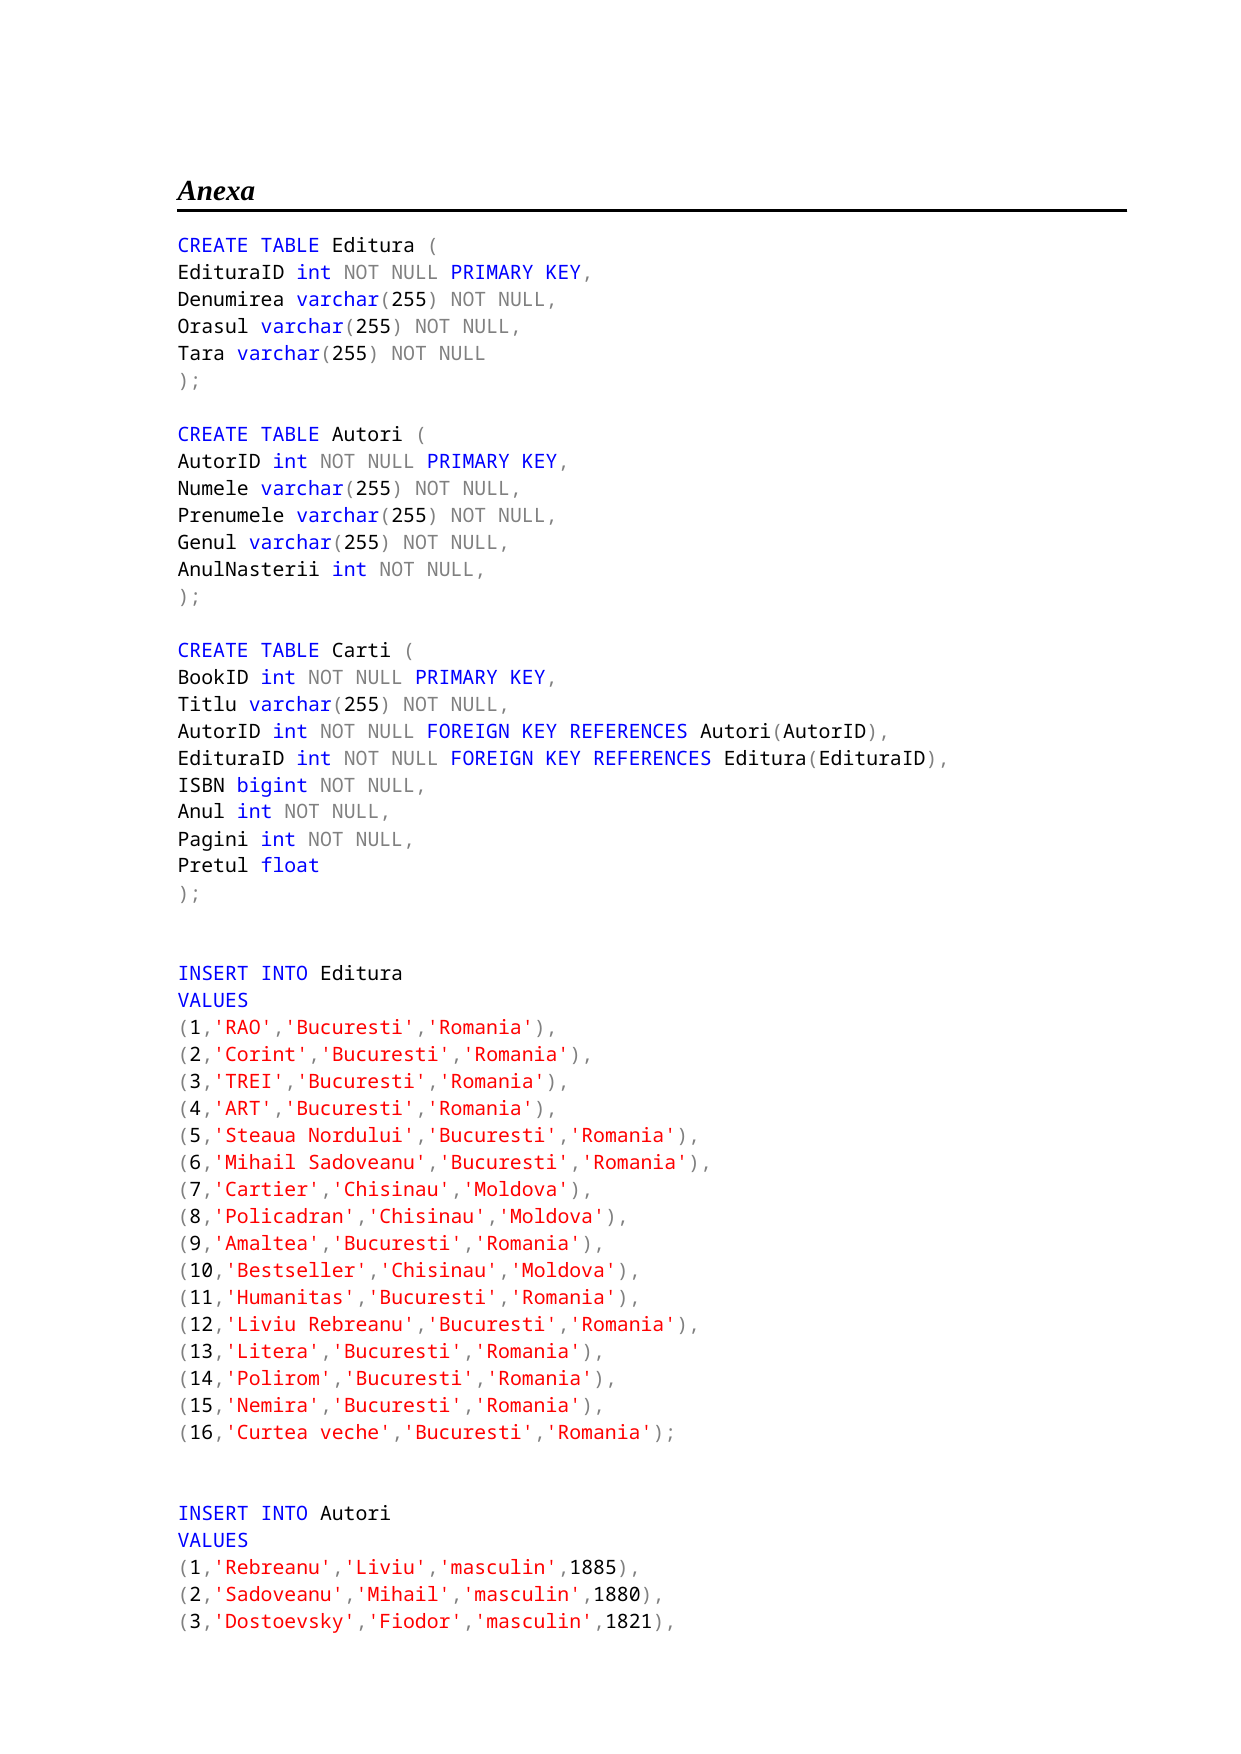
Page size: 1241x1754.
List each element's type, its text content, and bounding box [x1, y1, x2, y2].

text (13,'Litera','Bucuresti','Romania'), [177, 1337, 1152, 1364]
text EdituraID int NOT NULL FOREIGN KEY REFERENCES Editura(EdituraID), [177, 744, 1152, 771]
text (12,'Liviu Rebreanu','Bucuresti','Romania'), [177, 1310, 1152, 1337]
text ); [177, 879, 1152, 906]
text AutorID int NOT NULL FOREIGN KEY REFERENCES Autori(AutorID), [177, 717, 1152, 744]
text INSERT INTO Autori [177, 1499, 1152, 1526]
text EdituraID int NOT NULL PRIMARY KEY, [177, 258, 1152, 285]
text ); [177, 366, 1152, 393]
text Anexa [177, 173, 1127, 209]
text Tara varchar(255) NOT NULL [177, 339, 1152, 366]
text ISBN bigint NOT NULL, [177, 771, 1152, 798]
text (1,'Rebreanu','Liviu','masculin',1885), [177, 1553, 1152, 1580]
text Pagini int NOT NULL, [177, 825, 1152, 852]
text Orasul varchar(255) NOT NULL, [177, 312, 1152, 339]
text (14,'Polirom','Bucuresti','Romania'), [177, 1364, 1152, 1391]
text AutorID int NOT NULL PRIMARY KEY, [177, 447, 1152, 474]
text (1,'RAO','Bucuresti','Romania'), [177, 1014, 1152, 1041]
text VALUES [177, 987, 1152, 1014]
text (8,'Policadran','Chisinau','Moldova'), [177, 1202, 1152, 1229]
text Prenumele varchar(255) NOT NULL, [177, 501, 1152, 528]
text (9,'Amaltea','Bucuresti','Romania'), [177, 1229, 1152, 1256]
text Pretul float [177, 852, 1152, 879]
text Numele varchar(255) NOT NULL, [177, 474, 1152, 501]
text (10,'Bestseller','Chisinau','Moldova'), [177, 1256, 1152, 1283]
text ); [177, 582, 1152, 609]
text Titlu varchar(255) NOT NULL, [177, 690, 1152, 717]
text CREATE TABLE Autori ( [177, 420, 1152, 447]
text BookID int NOT NULL PRIMARY KEY, [177, 663, 1152, 690]
text (3,'TREI','Bucuresti','Romania'), [177, 1068, 1152, 1094]
text (16,'Curtea veche','Bucuresti','Romania'); [177, 1418, 1152, 1445]
text (3,'Dostoevsky','Fiodor','masculin',1821), [177, 1607, 1152, 1634]
text (2,'Corint','Bucuresti','Romania'), [177, 1041, 1152, 1068]
text (15,'Nemira','Bucuresti','Romania'), [177, 1391, 1152, 1418]
text AnulNasterii int NOT NULL, [177, 555, 1152, 582]
text (4,'ART','Bucuresti','Romania'), [177, 1094, 1152, 1122]
text INSERT INTO Editura [177, 960, 1152, 987]
text CREATE TABLE Carti ( [177, 636, 1152, 663]
text (11,'Humanitas','Bucuresti','Romania'), [177, 1283, 1152, 1310]
text Anul int NOT NULL, [177, 798, 1152, 825]
text CREATE TABLE Editura ( [177, 231, 1152, 258]
text Denumirea varchar(255) NOT NULL, [177, 285, 1152, 312]
text (5,'Steaua Nordului','Bucuresti','Romania'), [177, 1122, 1152, 1148]
text VALUES [177, 1526, 1152, 1553]
text (2,'Sadoveanu','Mihail','masculin',1880), [177, 1580, 1152, 1607]
text Genul varchar(255) NOT NULL, [177, 528, 1152, 555]
text (6,'Mihail Sadoveanu','Bucuresti','Romania'), [177, 1148, 1152, 1176]
text (7,'Cartier','Chisinau','Moldova'), [177, 1176, 1152, 1202]
